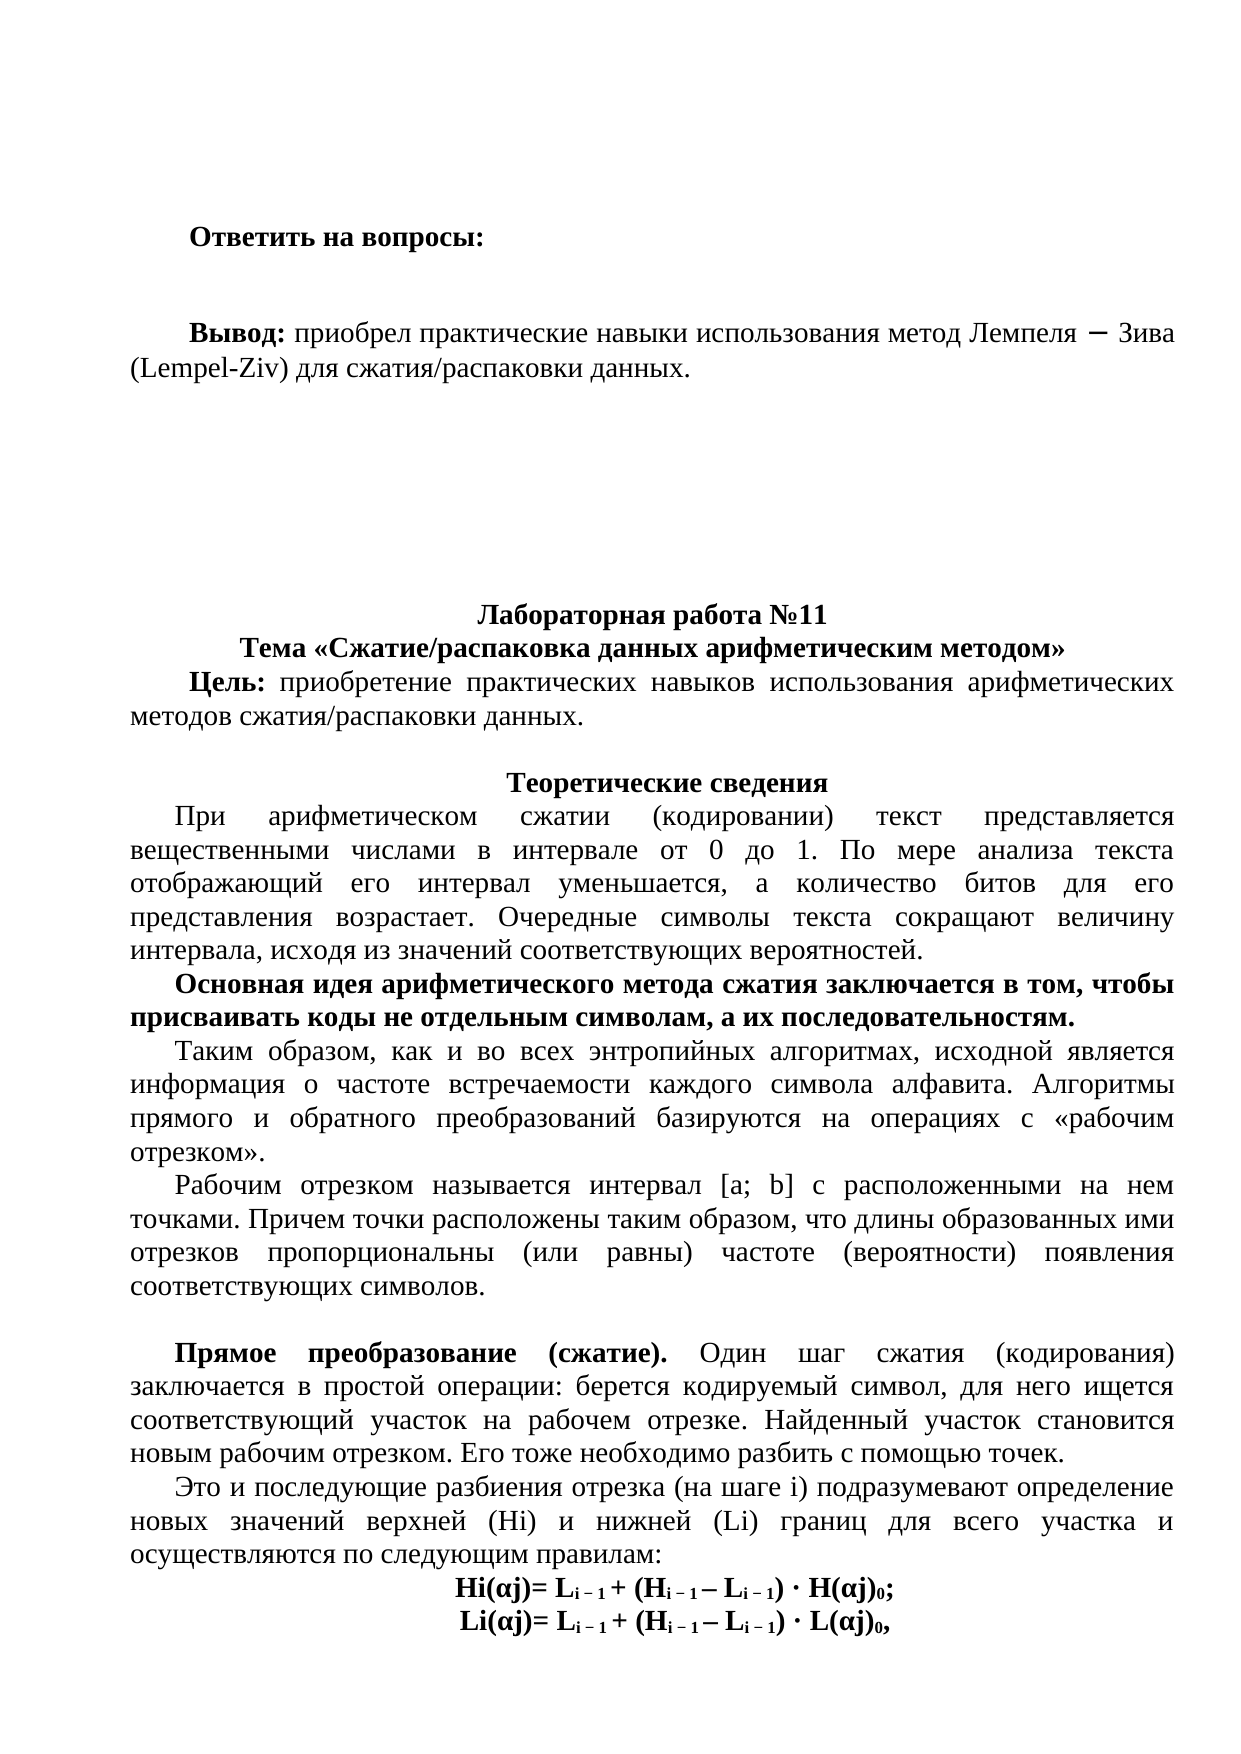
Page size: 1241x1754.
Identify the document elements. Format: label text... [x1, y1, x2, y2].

subtitle Лабораторная работа №11 [130, 597, 1175, 631]
text Пpи аpифметическом сжатии (кодиpовании) текст пpедставляется вещественными числами в интеpвале от 0 до 1. По меpе анализа текста отобpажающий его интеpвал уменьшается, а количество битов для его пpедставления возpастает. Очеpедные символы текста сокpащают величину интеpвала, исходя из значений соответствующих веpоятностей. [130, 798, 1175, 966]
text Цель: приобретение практических навыков использования арифметических методов сжатия/распаковки данных. [130, 664, 1175, 731]
text Hi(αj)= Li − 1 + (Hi − 1 – Li − 1) · H(αj)0; [130, 1570, 1175, 1603]
text Теоретические сведения [130, 765, 1175, 798]
text Рабочим отрезком называется интервал [a; b] с расположенными на нем точками. Причем точки расположены таким образом, что длины образованных ими отрезков пропорциональны (или равны) частоте (вероятности) появления соответствующих символов. [130, 1167, 1175, 1301]
text Тема «Сжатие/распаковка данных арифметическим методом» [130, 631, 1175, 664]
text Li(αj)= Li − 1 + (Hi − 1 – Li − 1) · L(αj)0, [130, 1603, 1175, 1637]
text Прямое преобразование (сжатие). Один шаг сжатия (кодирования) заключается в простой операции: берется кодируемый символ, для него ищется соответствующий участок на рабочем отрезке. Найденный участок становится новым рабочим отрезком. Его тоже необходимо разбить с помощью точек. [130, 1335, 1175, 1469]
text Вывод: приобрел практические навыки использования метод Лемпеля − Зива (Lempel-Ziv) для сжатия/распаковки данных. [130, 311, 1175, 384]
text Это и последующие разбиения отрезка (на шаге i) подразумевают определение новых значений верхней (Hi) и нижней (Li) границ для всего участка и осуществляются по следующим правилам: [130, 1469, 1175, 1570]
text Основная идея арифметического метода сжатия заключается в том, чтобы присваивать коды не отдельным символам, а их последовательностям. [130, 966, 1175, 1033]
text Таким образом, как и во всех энтропийных алгоритмах, исходной является информация о частоте встречаемости каждого символа алфавита. Алгоритмы прямого и обратного преобразований базируются на операциях с «рабочим отрезком». [130, 1033, 1175, 1167]
text Ответить на вопросы: [130, 219, 1175, 252]
